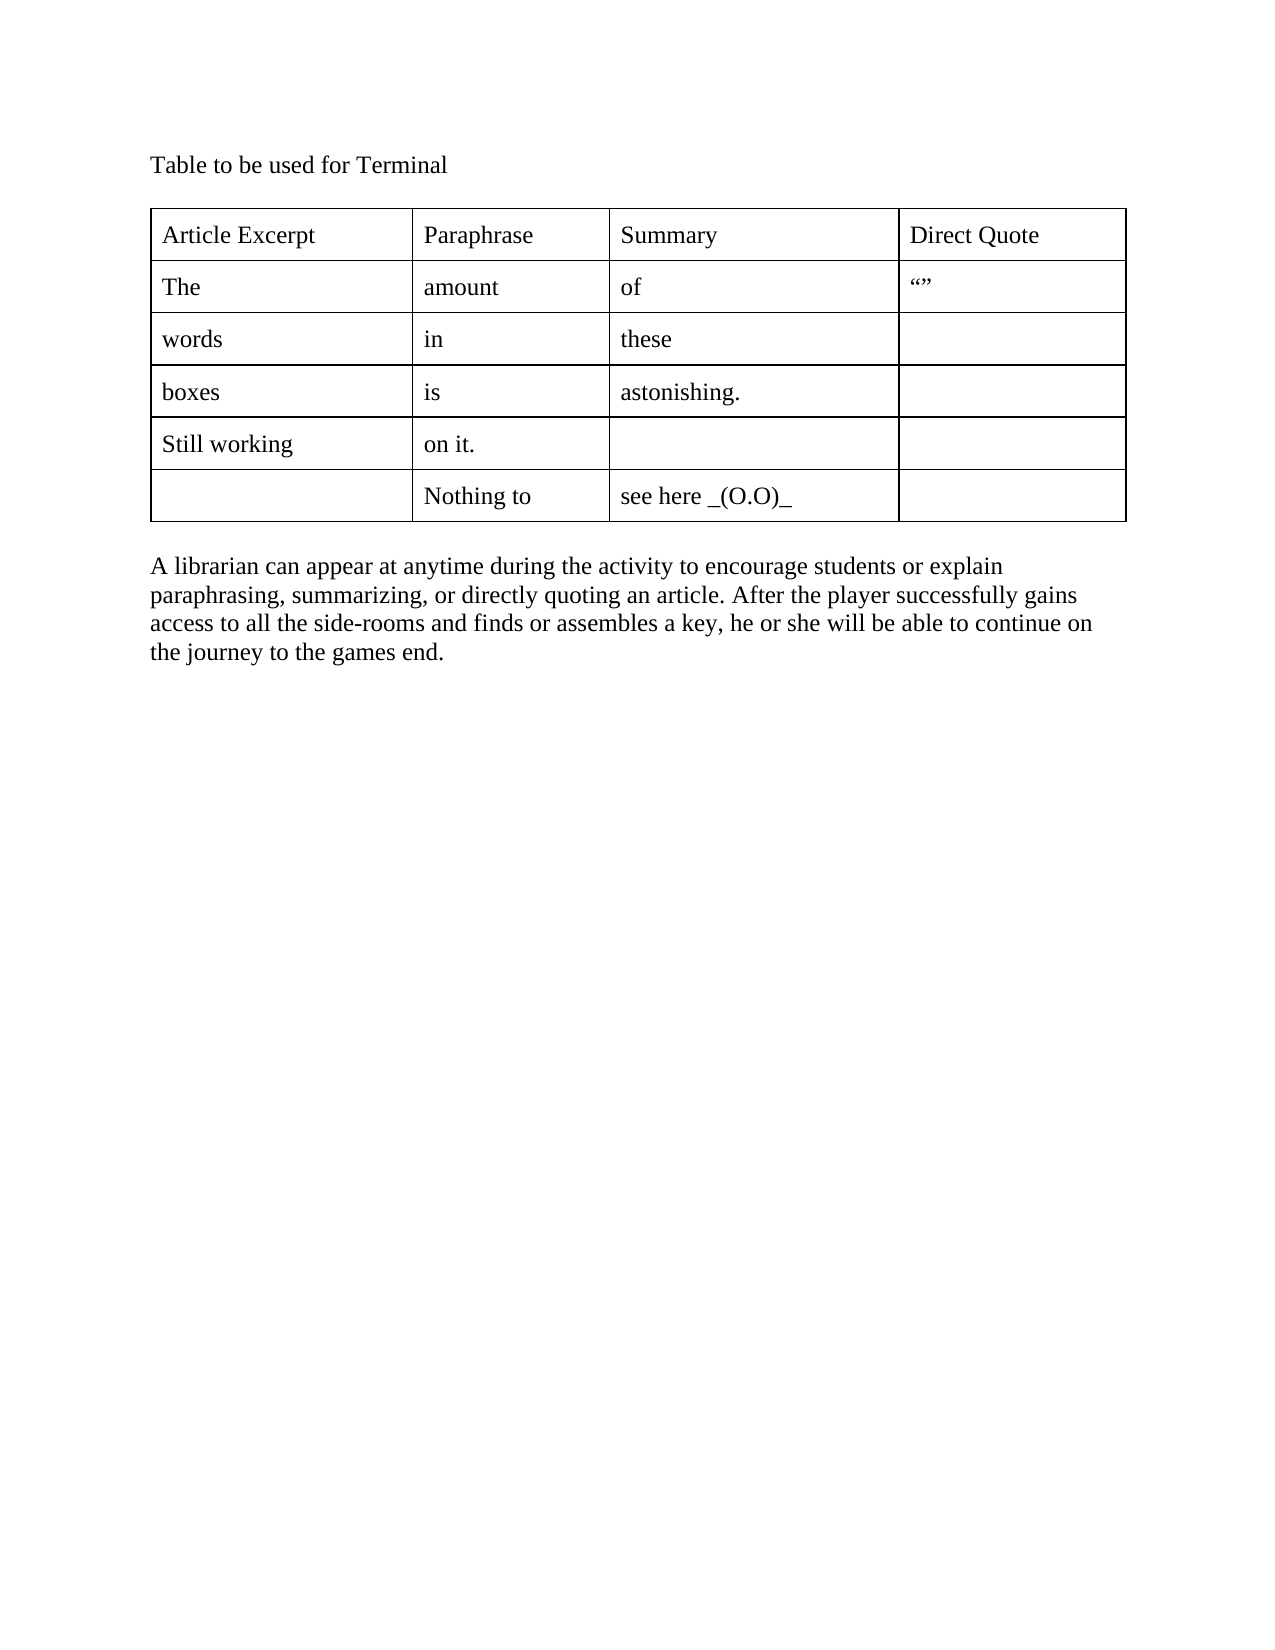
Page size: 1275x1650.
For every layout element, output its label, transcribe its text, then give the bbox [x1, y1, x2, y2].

table_cell [900, 418, 1125, 468]
text A librarian can appear at anytime during the activity to encourage students or explain paraphrasing, summarizing, or directly quoting an article. After the player successfully gains access to all the side-rooms and finds or assembles a key, he or she will be able to continue on the journey to the games end. [150, 551, 1125, 666]
table_header Direct Quote [900, 209, 1125, 260]
table_cell of [610, 261, 898, 312]
table_cell on it. [413, 418, 609, 468]
table_cell [610, 418, 898, 468]
table_cell [900, 470, 1125, 521]
table_cell these [610, 313, 898, 364]
table_cell [900, 313, 1125, 364]
text Table to be used for Terminal [150, 150, 1125, 179]
table_cell Nothing to [413, 470, 609, 521]
table_cell words [152, 313, 412, 364]
table_cell amount [413, 261, 609, 312]
table_cell astonishing. [610, 366, 898, 416]
table_cell is [413, 366, 609, 416]
table_cell [900, 366, 1125, 416]
table_cell The [152, 261, 412, 312]
table_cell Still working [152, 418, 412, 468]
table_cell boxes [152, 366, 412, 416]
table_header Paraphrase [413, 209, 609, 260]
table_header Summary [610, 209, 898, 260]
table_header Article Excerpt [152, 209, 412, 260]
table_cell in [413, 313, 609, 364]
table_cell [152, 470, 412, 521]
table_cell see here _(O.O)_ [610, 470, 898, 521]
table_cell “” [900, 261, 1125, 312]
